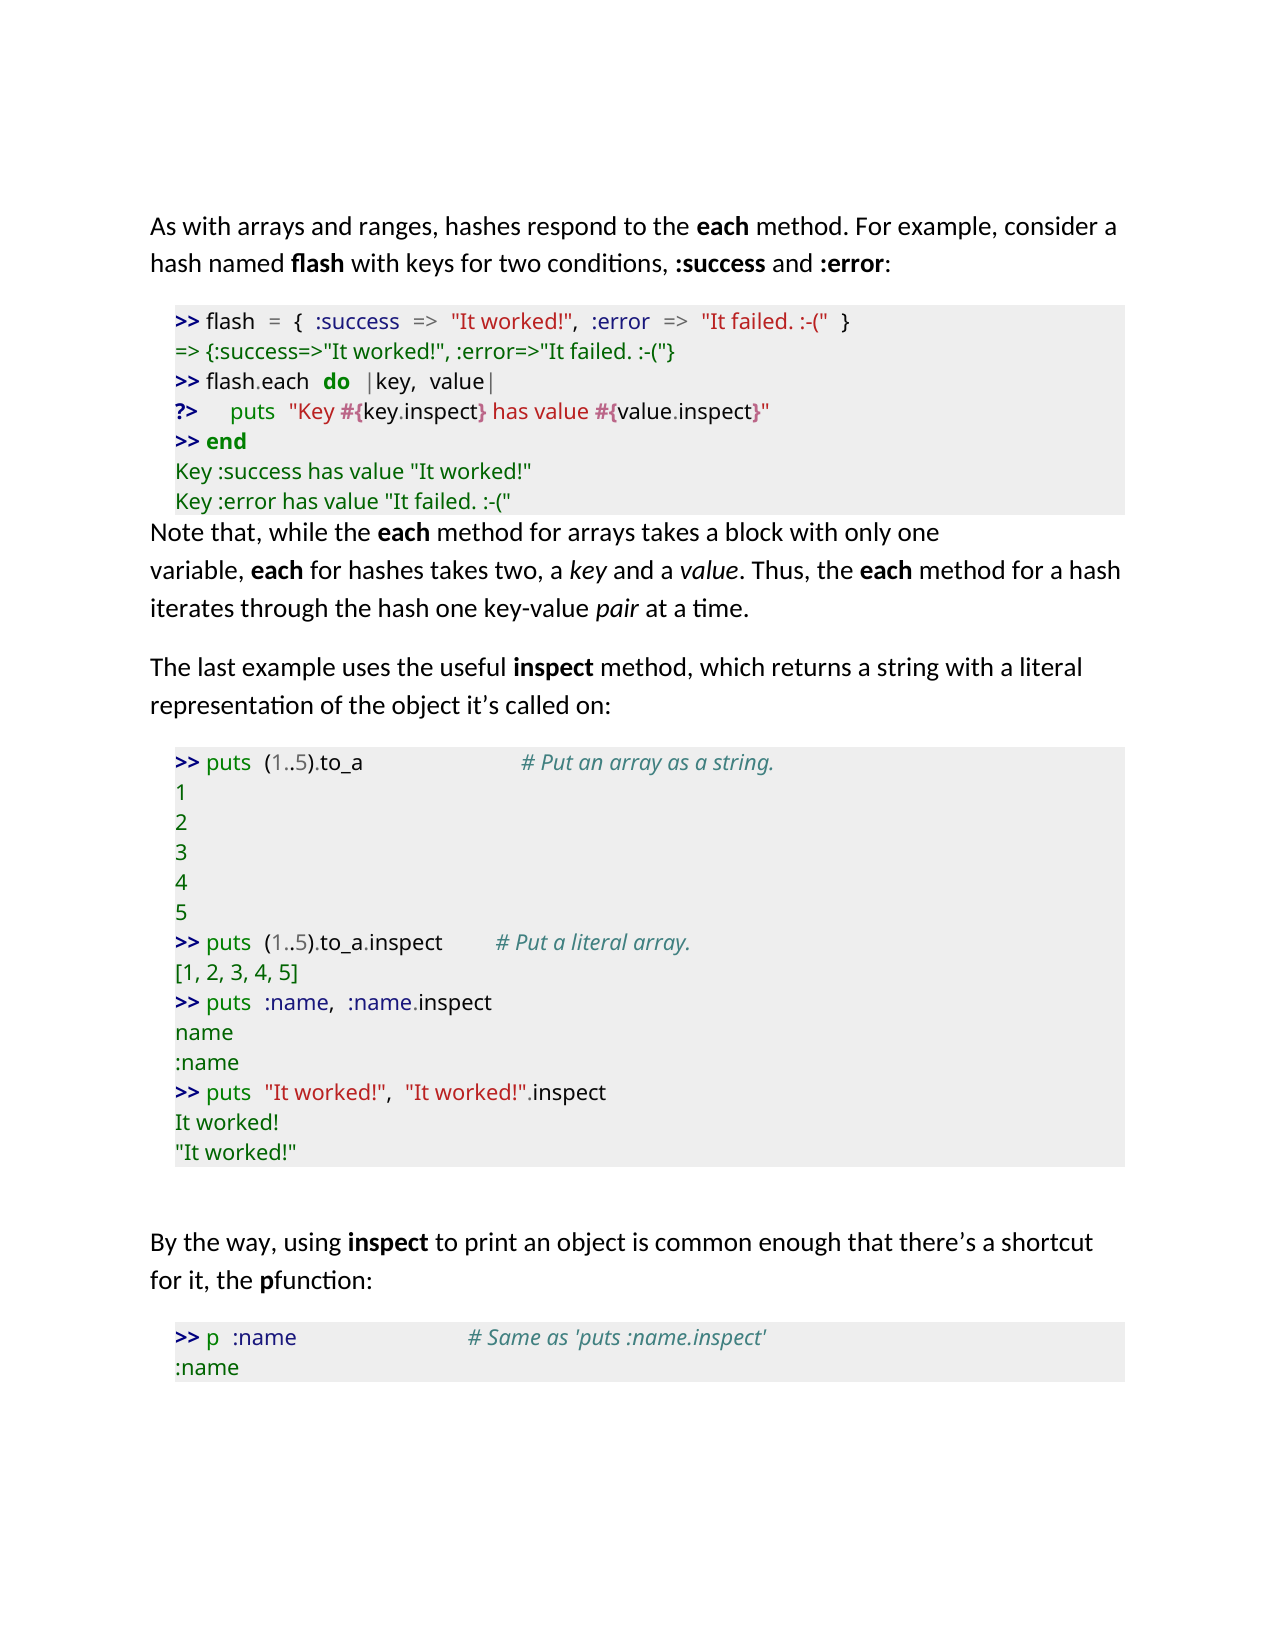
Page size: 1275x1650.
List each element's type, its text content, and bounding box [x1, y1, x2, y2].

text 1 [175, 777, 1125, 807]
text Key :error has value "It failed. :-(" [175, 485, 1125, 515]
text >> end [175, 425, 1125, 455]
text Note that, while the each method for arrays takes a block with only one variable, each for hashes takes two, a key and a value. Thus, the each method for a hash iterates through the hash one key-value pair at a time. [150, 515, 1125, 624]
text name [175, 1017, 1125, 1047]
text >> puts (1..5).to_a # Put an array as a string. [175, 747, 1125, 777]
text The last example uses the useful inspect method, which returns a string with a literal representation of the object it’s called on: [150, 650, 1125, 721]
text >> flash = { :success => "It worked!", :error => "It failed. :-(" } [175, 305, 1125, 335]
text >> puts "It worked!", "It worked!".inspect [175, 1077, 1125, 1107]
text As with arrays and ranges, hashes respond to the each method. For example, consider a hash named flash with keys for two conditions, :success and :error: [150, 209, 1125, 280]
text :name [175, 1047, 1125, 1077]
text By the way, using inspect to print an object is common enough that there’s a shortcut for it, the pfunction: [150, 1225, 1125, 1296]
text 2 [175, 807, 1125, 837]
text >> p :name # Same as 'puts :name.inspect' [175, 1322, 1125, 1352]
text >> flash.each do |key, value| [175, 365, 1125, 395]
text 3 [175, 837, 1125, 867]
text "It worked!" [175, 1137, 1125, 1167]
text 4 [175, 867, 1125, 897]
text It worked! [175, 1107, 1125, 1137]
text >> puts :name, :name.inspect [175, 987, 1125, 1017]
text :name [175, 1352, 1125, 1382]
text Key :success has value "It worked!" [175, 455, 1125, 485]
text [1, 2, 3, 4, 5] [175, 957, 1125, 987]
text ?> puts "Key #{key.inspect} has value #{value.inspect}" [175, 395, 1125, 425]
text >> puts (1..5).to_a.inspect # Put a literal array. [175, 927, 1125, 957]
text 5 [175, 897, 1125, 927]
text => {:success=>"It worked!", :error=>"It failed. :-("} [175, 335, 1125, 365]
